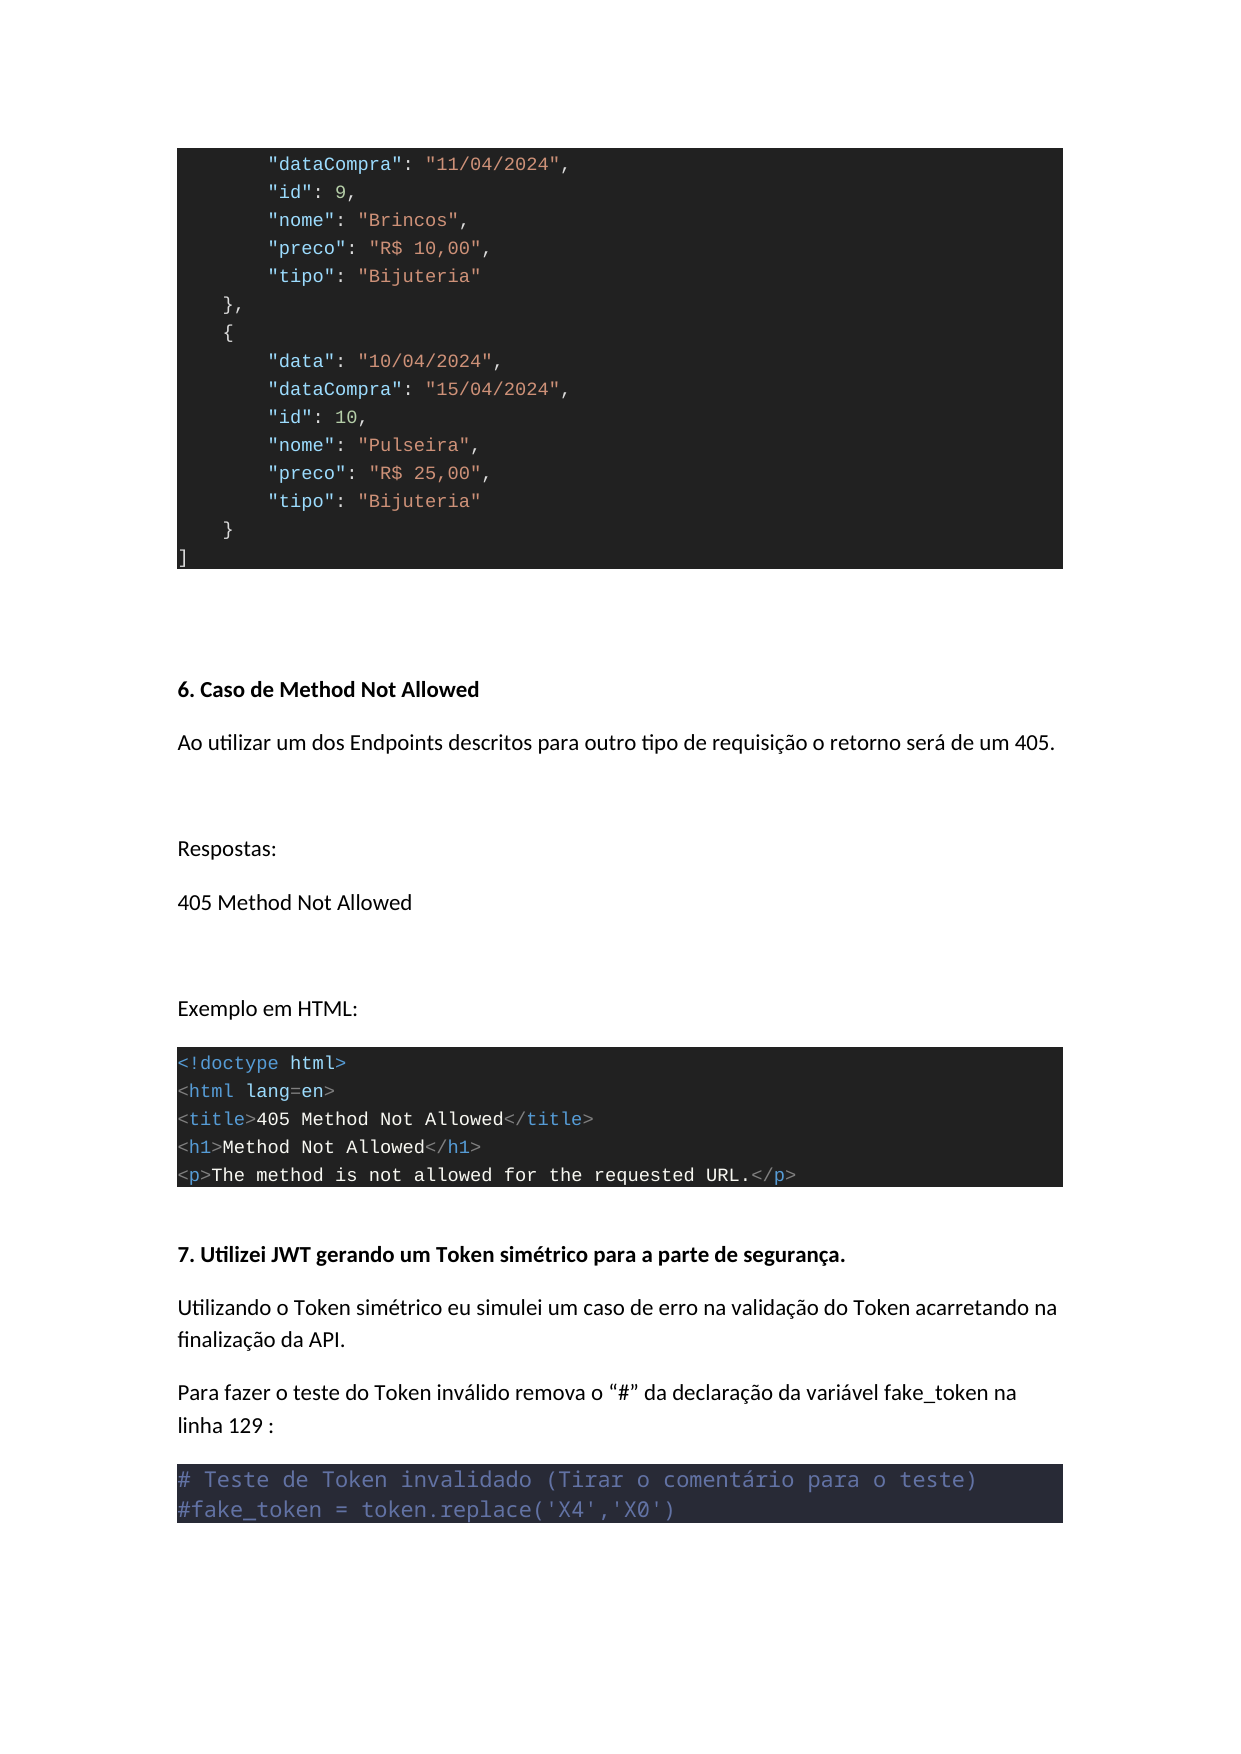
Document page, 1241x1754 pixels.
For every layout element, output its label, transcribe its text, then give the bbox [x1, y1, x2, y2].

text Ao utilizar um dos Endpoints descritos para outro tipo de requisição o retorno será de um 405. [177, 728, 1063, 757]
text 7. Utilizei JWT gerando um Token simétrico para a parte de segurança. [177, 1240, 1063, 1268]
text <title>405 Method Not Allowed</title> [177, 1103, 1063, 1131]
text <!doctype html> [177, 1047, 1063, 1075]
text # Teste de Token invalidado (Tirar o comentário para o teste) [177, 1464, 1063, 1493]
text "preco": "R$ 25,00", [177, 457, 1063, 485]
text "data": "10/04/2024", [177, 344, 1063, 373]
text "nome": "Pulseira", [177, 429, 1063, 457]
text ] [177, 541, 1063, 569]
text Para fazer o teste do Token inválido remova o “#” da declaração da variável fake_token na linha 129 : [177, 1378, 1063, 1439]
text "dataCompra": "11/04/2024", [177, 148, 1063, 176]
text #fake_token = token.replace('X4','X0') [177, 1493, 1063, 1523]
text <html lang=en> [177, 1075, 1063, 1103]
text Respostas: [177, 834, 1063, 863]
text "tipo": "Bijuteria" [177, 485, 1063, 513]
text "id": 9, [177, 176, 1063, 204]
text 6. Caso de Method Not Allowed [177, 676, 1063, 703]
text <h1>Method Not Allowed</h1> [177, 1131, 1063, 1159]
text Utilizando o Token simétrico eu simulei um caso de erro na validação do Token acarretando na finalização da API. [177, 1293, 1063, 1353]
text <p>The method is not allowed for the requested URL.</p> [177, 1159, 1063, 1187]
text } [177, 513, 1063, 541]
text { [177, 316, 1063, 344]
text "nome": "Brincos", [177, 204, 1063, 232]
text Exemplo em HTML: [177, 994, 1063, 1022]
text }, [177, 288, 1063, 316]
text "dataCompra": "15/04/2024", [177, 373, 1063, 401]
text 405 Method Not Allowed [177, 888, 1063, 916]
text "preco": "R$ 10,00", [177, 232, 1063, 260]
text "id": 10, [177, 401, 1063, 429]
text "tipo": "Bijuteria" [177, 260, 1063, 288]
